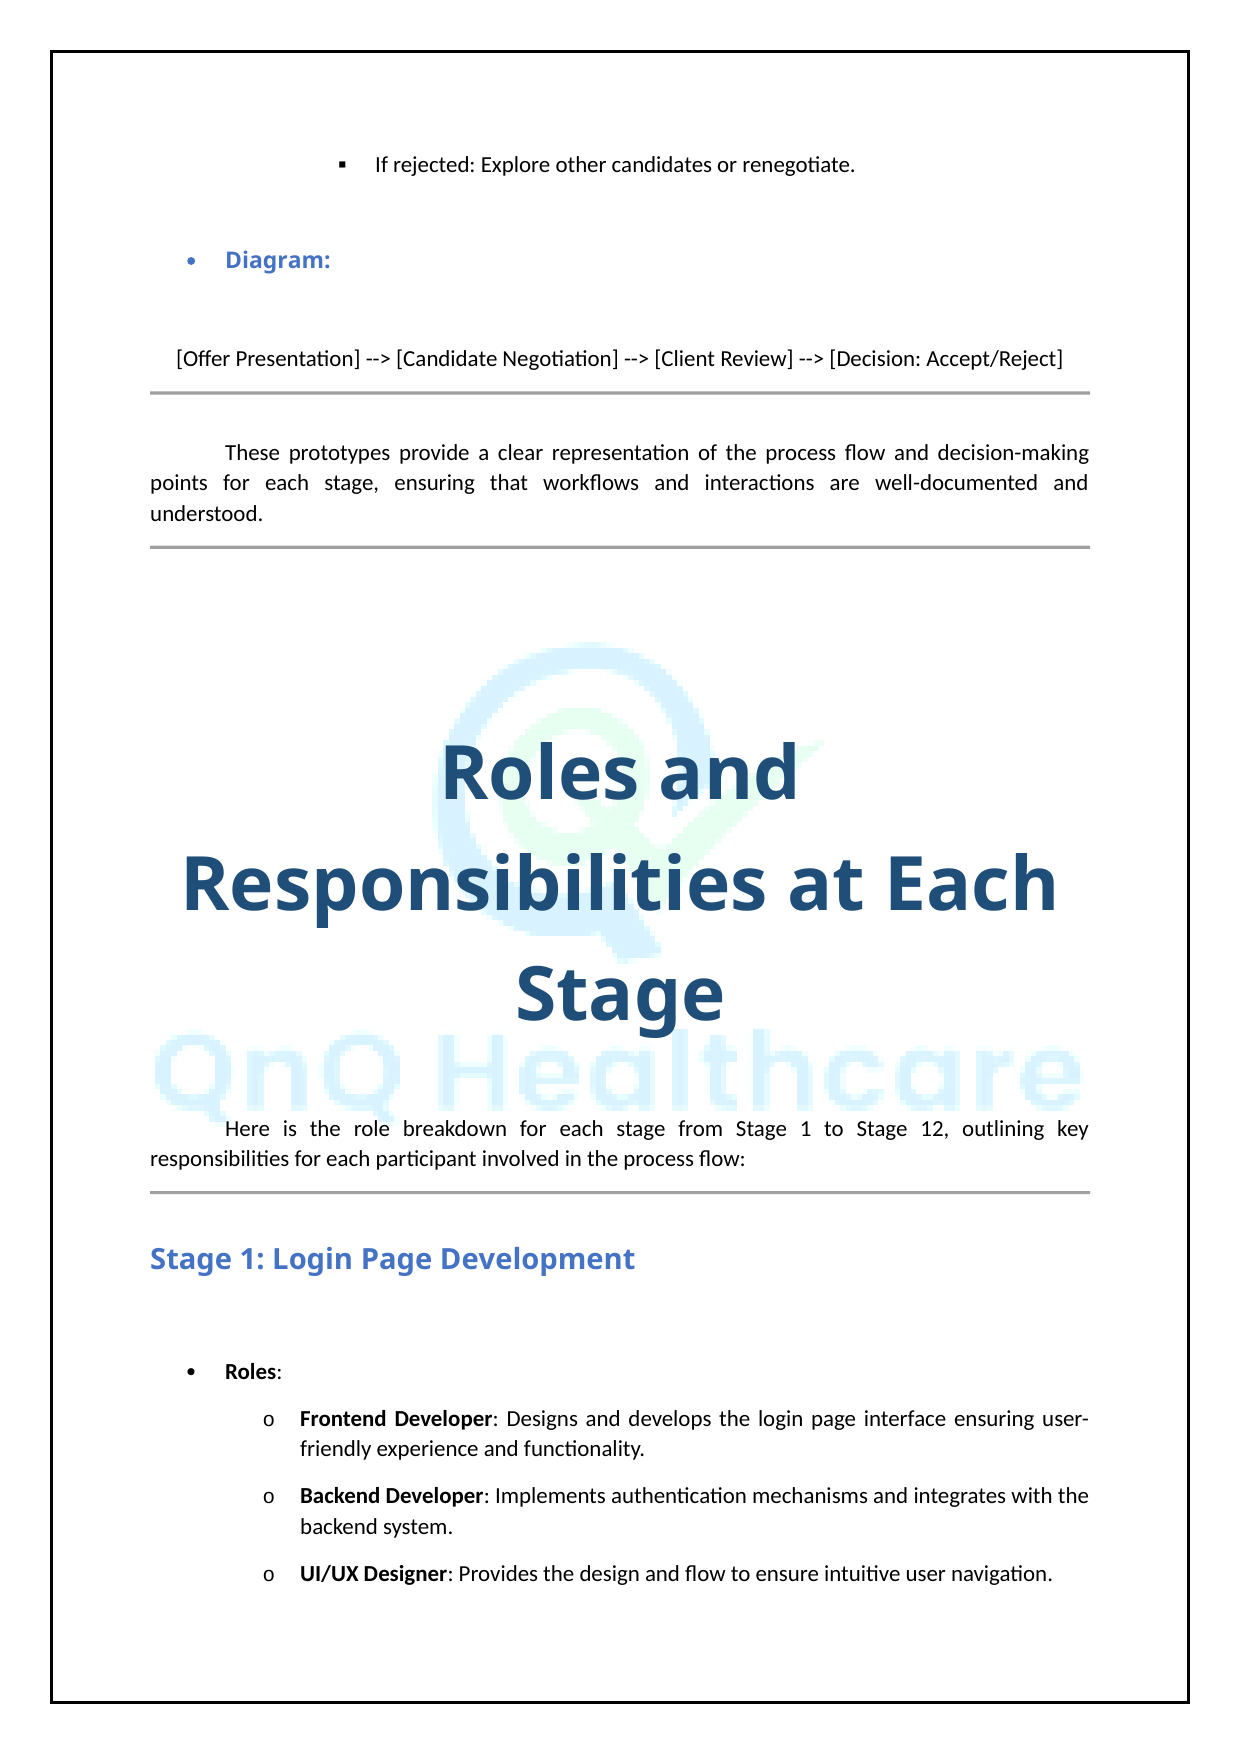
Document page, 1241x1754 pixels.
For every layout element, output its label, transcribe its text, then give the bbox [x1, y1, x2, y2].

text Roles and Responsibilities at Each Stage [150, 719, 1090, 1042]
text Stage 1: Login Page Development [150, 1238, 1090, 1278]
list Diagram: [187, 244, 1090, 275]
text Here is the role breakdown for each stage from Stage 1 to Stage 12, outlining key responsibilities for each participant involved in the process flow: [150, 1114, 1090, 1172]
list UI/UX Designer: Provides the design and flow to ensure intuitive user navigation. [262, 1559, 1090, 1587]
list Backend Developer: Implements authentication mechanisms and integrates with the backend system. [262, 1481, 1090, 1540]
text [Offer Presentation] --> [Candidate Negotiation] --> [Client Review] --> [Decision: Accept/Reject] [150, 344, 1090, 373]
list If rejected: Explore other candidates or renegotiate. [337, 150, 1090, 178]
list Roles: [187, 1357, 1090, 1385]
list Frontend Developer: Designs and develops the login page interface ensuring user-friendly experience and functionality. [262, 1404, 1090, 1462]
text These prototypes provide a clear representation of the process flow and decision-making points for each stage, ensuring that workflows and interactions are well-documented and understood. [150, 438, 1090, 527]
